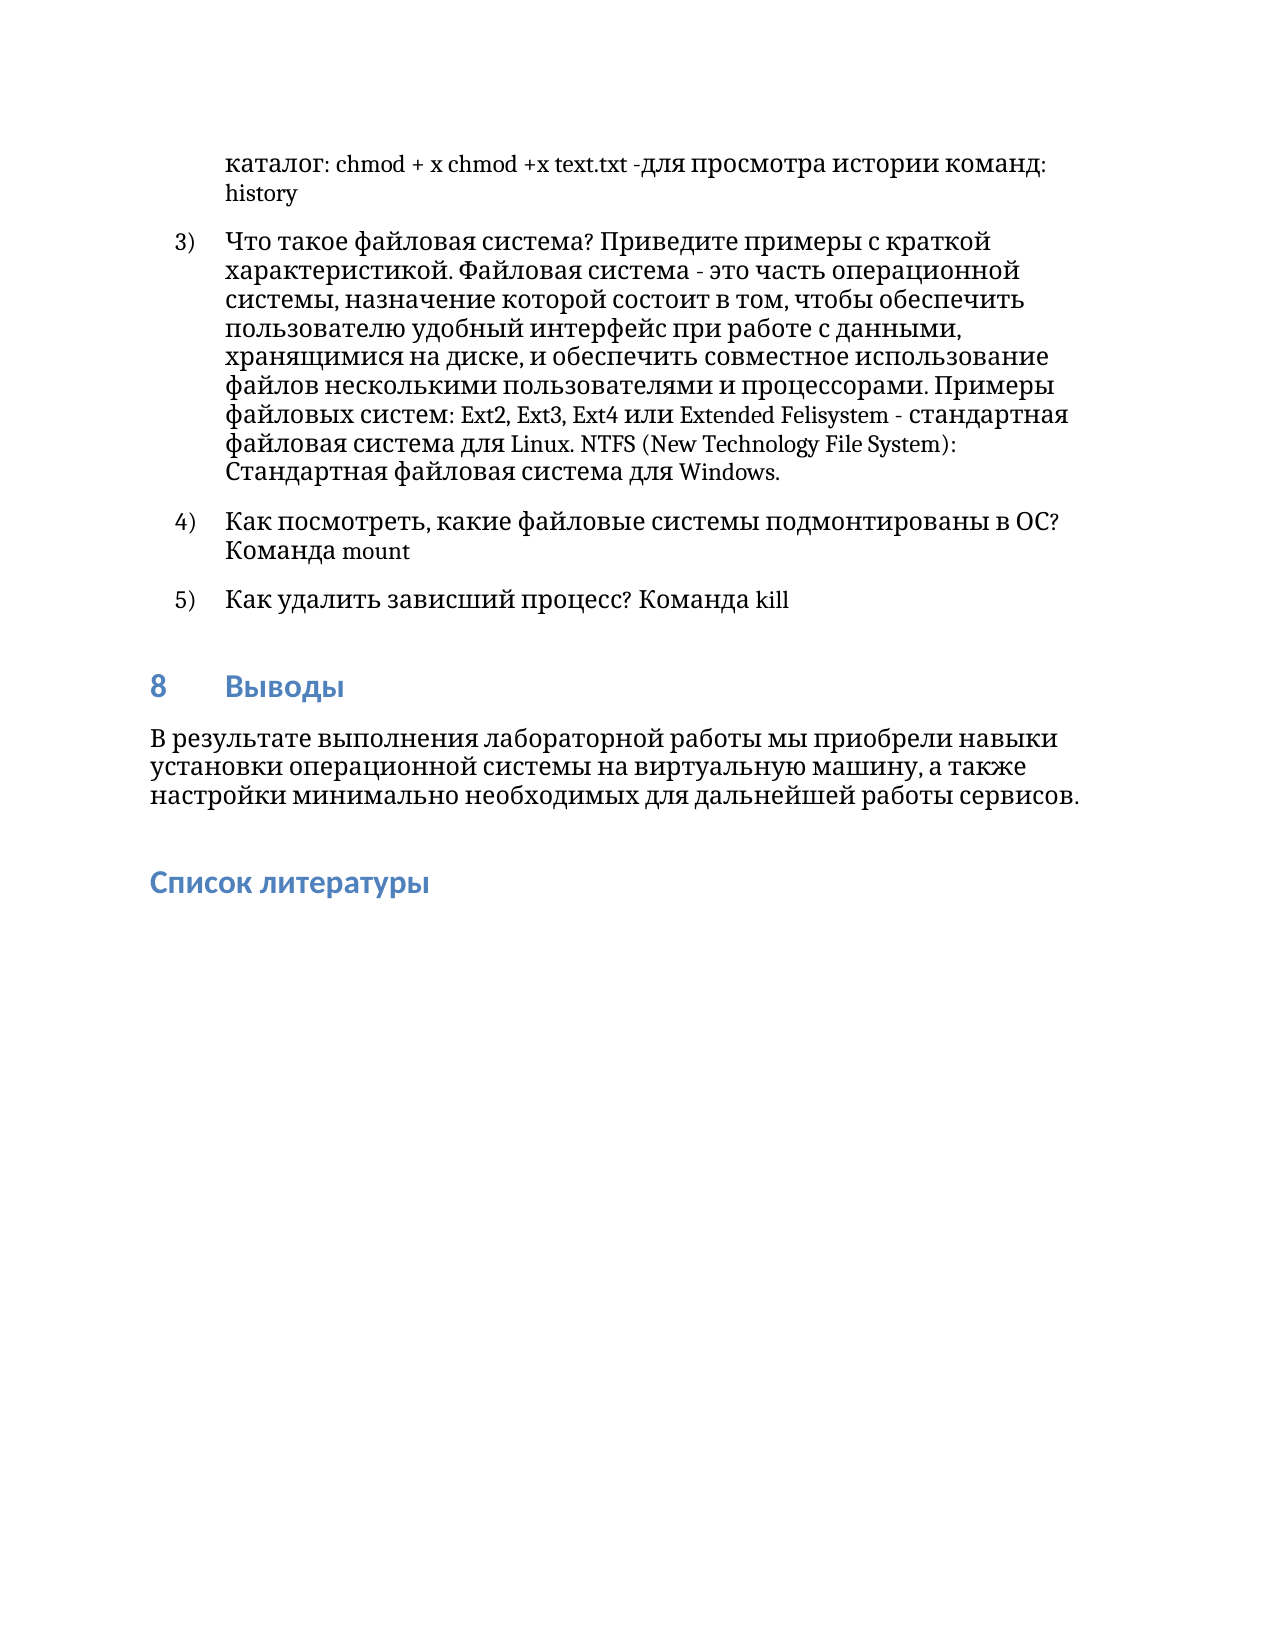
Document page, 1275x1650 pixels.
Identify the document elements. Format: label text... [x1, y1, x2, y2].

list Как удалить зависший процесс? Команда kill [175, 586, 1125, 615]
list Что такое файловая система? Приведите примеры с краткой характеристикой. Файловая система - это часть операционной системы, назначение которой состоит в том, чтобы обеспечить пользователю удобный интерфейс при работе с данными, хранящимися на диске, и обеспечить совместное использование файлов несколькими пользователями и процессорами. Примеры файловых систем: Ext2, Ext3, Ext4 или Extended Felisystem - стандартная файловая система для Linux. NTFS (New Technology File System): Стандартная файловая система для Windows. [175, 228, 1125, 487]
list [175, 150, 1125, 207]
subtitle 8 Выводы [150, 665, 1125, 706]
list Как посмотреть, какие файловые системы подмонтированы в ОС? Команда mount [175, 508, 1125, 565]
subtitle Список литературы [150, 861, 1125, 901]
text В результате выполнения лабораторной работы мы приобрели навыки установки операционной системы на виртуальную машину, а также настройки минимально необходимых для дальнейшей работы сервисов. [150, 724, 1125, 811]
